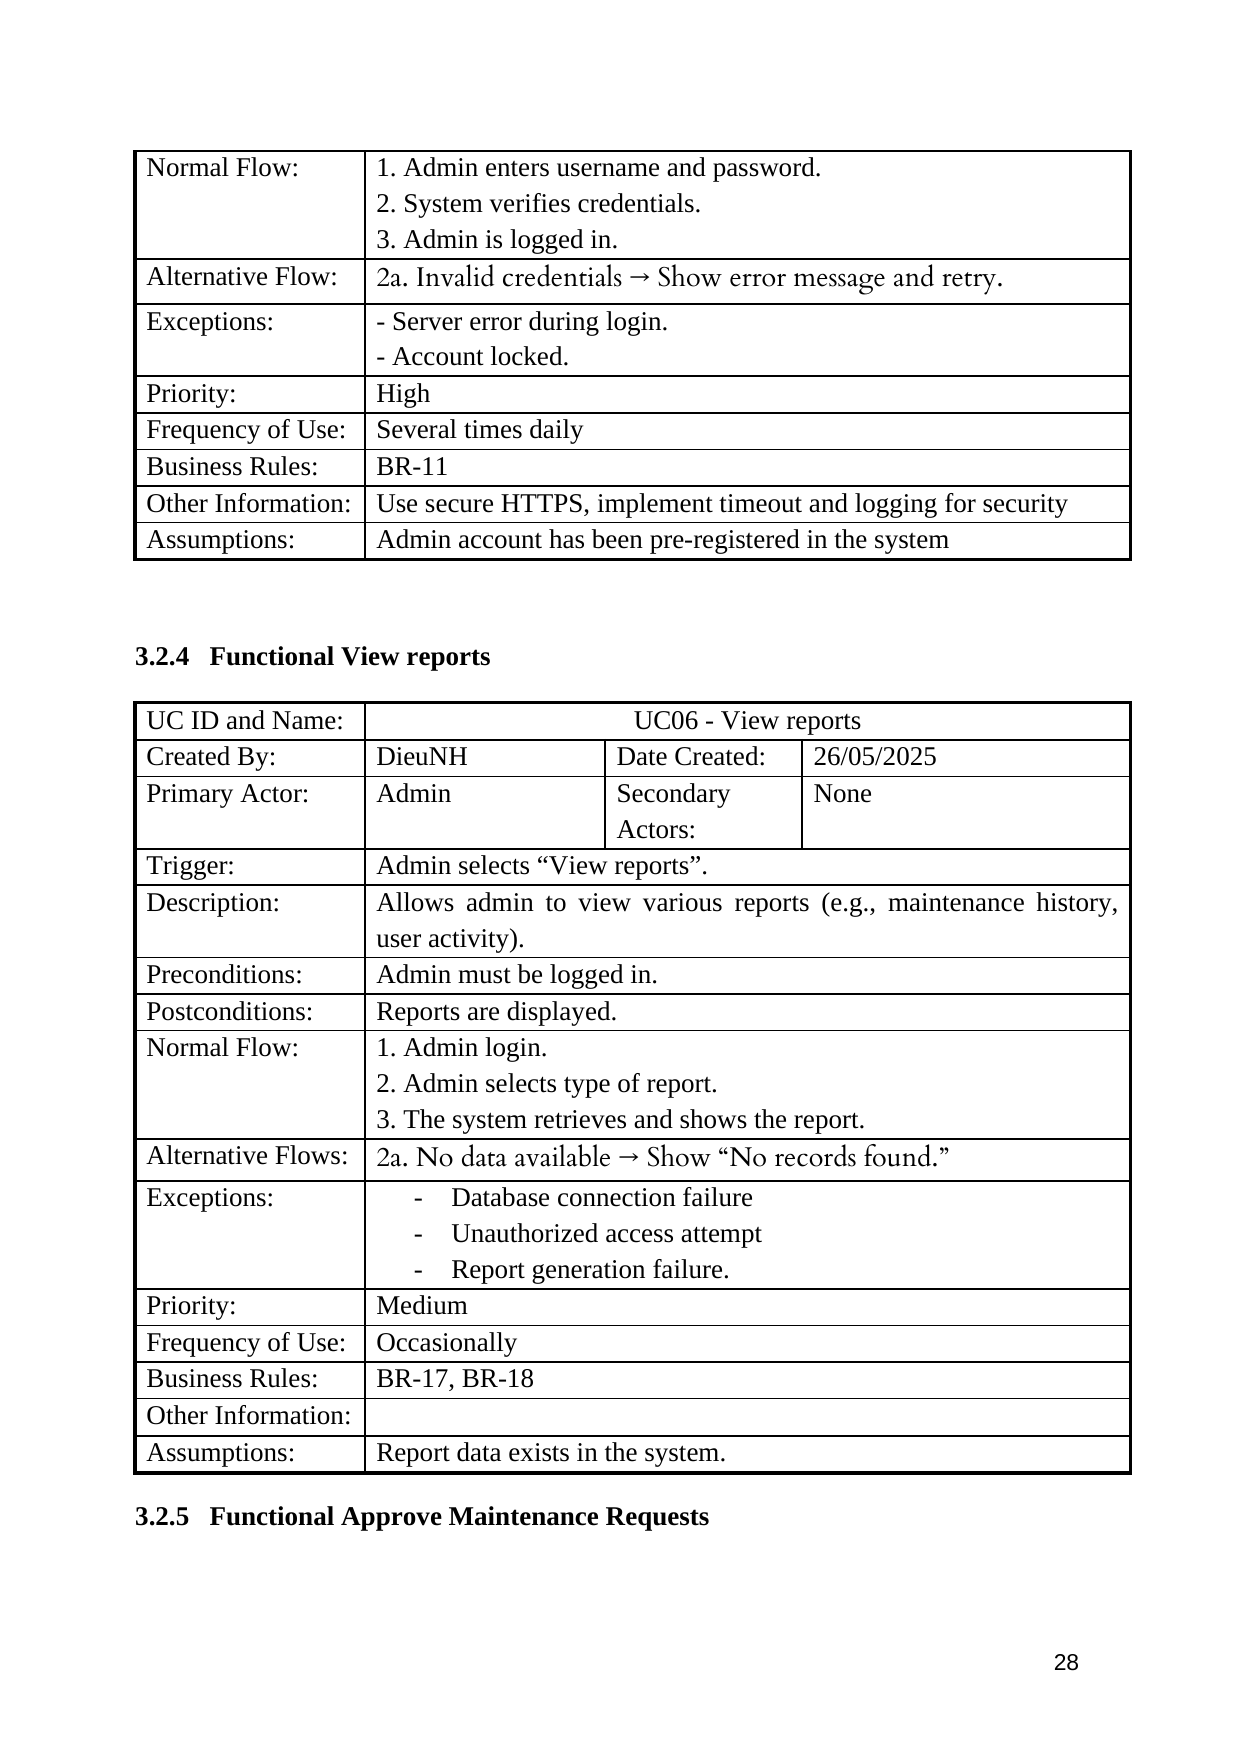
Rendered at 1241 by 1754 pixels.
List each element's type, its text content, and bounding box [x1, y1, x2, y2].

table_cell Normal Flow: [137, 1031, 364, 1138]
table_cell Postconditions: [137, 995, 364, 1030]
table_cell Other Information: [137, 1399, 364, 1435]
table_cell 2a. Invalid credentials → Show error message and retry. [366, 260, 1129, 303]
subtitle 3.2.5 Functional Approve Maintenance Requests [135, 1499, 1079, 1531]
table_cell Assumptions: [137, 1437, 364, 1471]
table_cell Normal Flow: [137, 152, 364, 258]
table_cell Business Rules: [137, 450, 364, 485]
table_header UC06 - View reports [366, 704, 1129, 739]
table_cell Occasionally [366, 1326, 1129, 1361]
table_cell High [366, 377, 1129, 412]
table_cell None [803, 777, 1129, 848]
table_cell 1. Admin login. 2. Admin selects type of report. 3. The system retrieves and shows the report. [366, 1031, 1129, 1138]
table_cell Assumptions: [137, 523, 364, 558]
table_cell Allows admin to view various reports (e.g., maintenance history, user activity). [366, 886, 1129, 957]
table_cell Reports are displayed. [366, 995, 1129, 1030]
table_cell Medium [366, 1290, 1129, 1324]
table_cell BR-11 [366, 450, 1129, 485]
table_cell Admin [366, 777, 604, 848]
table_cell Priority: [137, 1290, 364, 1324]
table_cell - Server error during login. - Account locked. [366, 305, 1129, 375]
table_cell Admin selects “View reports”. [366, 850, 1129, 884]
table_cell Description: [137, 886, 364, 957]
table_cell 26/05/2025 [803, 741, 1129, 776]
table_cell Date Created: [606, 741, 801, 776]
table_cell Preconditions: [137, 958, 364, 993]
table_cell Frequency of Use: [137, 414, 364, 448]
table_cell Report data exists in the system. [366, 1437, 1129, 1471]
table_cell Admin must be logged in. [366, 958, 1129, 993]
table_cell Secondary Actors: [606, 777, 801, 848]
table_cell Business Rules: [137, 1363, 364, 1398]
table_cell Use secure HTTPS, implement timeout and logging for security [366, 487, 1129, 522]
table_cell Trigger: [137, 850, 364, 884]
table_cell Database connection failure Unauthorized access attempt Report generation failure. [366, 1182, 1129, 1288]
table_cell 1. Admin enters username and password. 2. System verifies credentials. 3. Admin is logged in. [366, 152, 1129, 258]
table_cell Exceptions: [137, 305, 364, 375]
table_cell Created By: [137, 741, 364, 776]
subtitle 3.2.4 Functional View reports [135, 640, 1079, 671]
table_cell Primary Actor: [137, 777, 364, 848]
table_cell Alternative Flows: [137, 1140, 364, 1180]
table_cell Exceptions: [137, 1182, 364, 1288]
table_cell Other Information: [137, 487, 364, 522]
table_cell BR-17, BR-18 [366, 1363, 1129, 1398]
table_cell [366, 1399, 1129, 1435]
table_cell Several times daily [366, 414, 1129, 448]
table_cell Alternative Flow: [137, 260, 364, 303]
table_cell Admin account has been pre-registered in the system [366, 523, 1129, 558]
table_cell DieuNH [366, 741, 604, 776]
table_cell 2a. No data available → Show “No records found.” [366, 1140, 1129, 1180]
table_cell Priority: [137, 377, 364, 412]
table_cell Frequency of Use: [137, 1326, 364, 1361]
table_header UC ID and Name: [137, 704, 364, 739]
